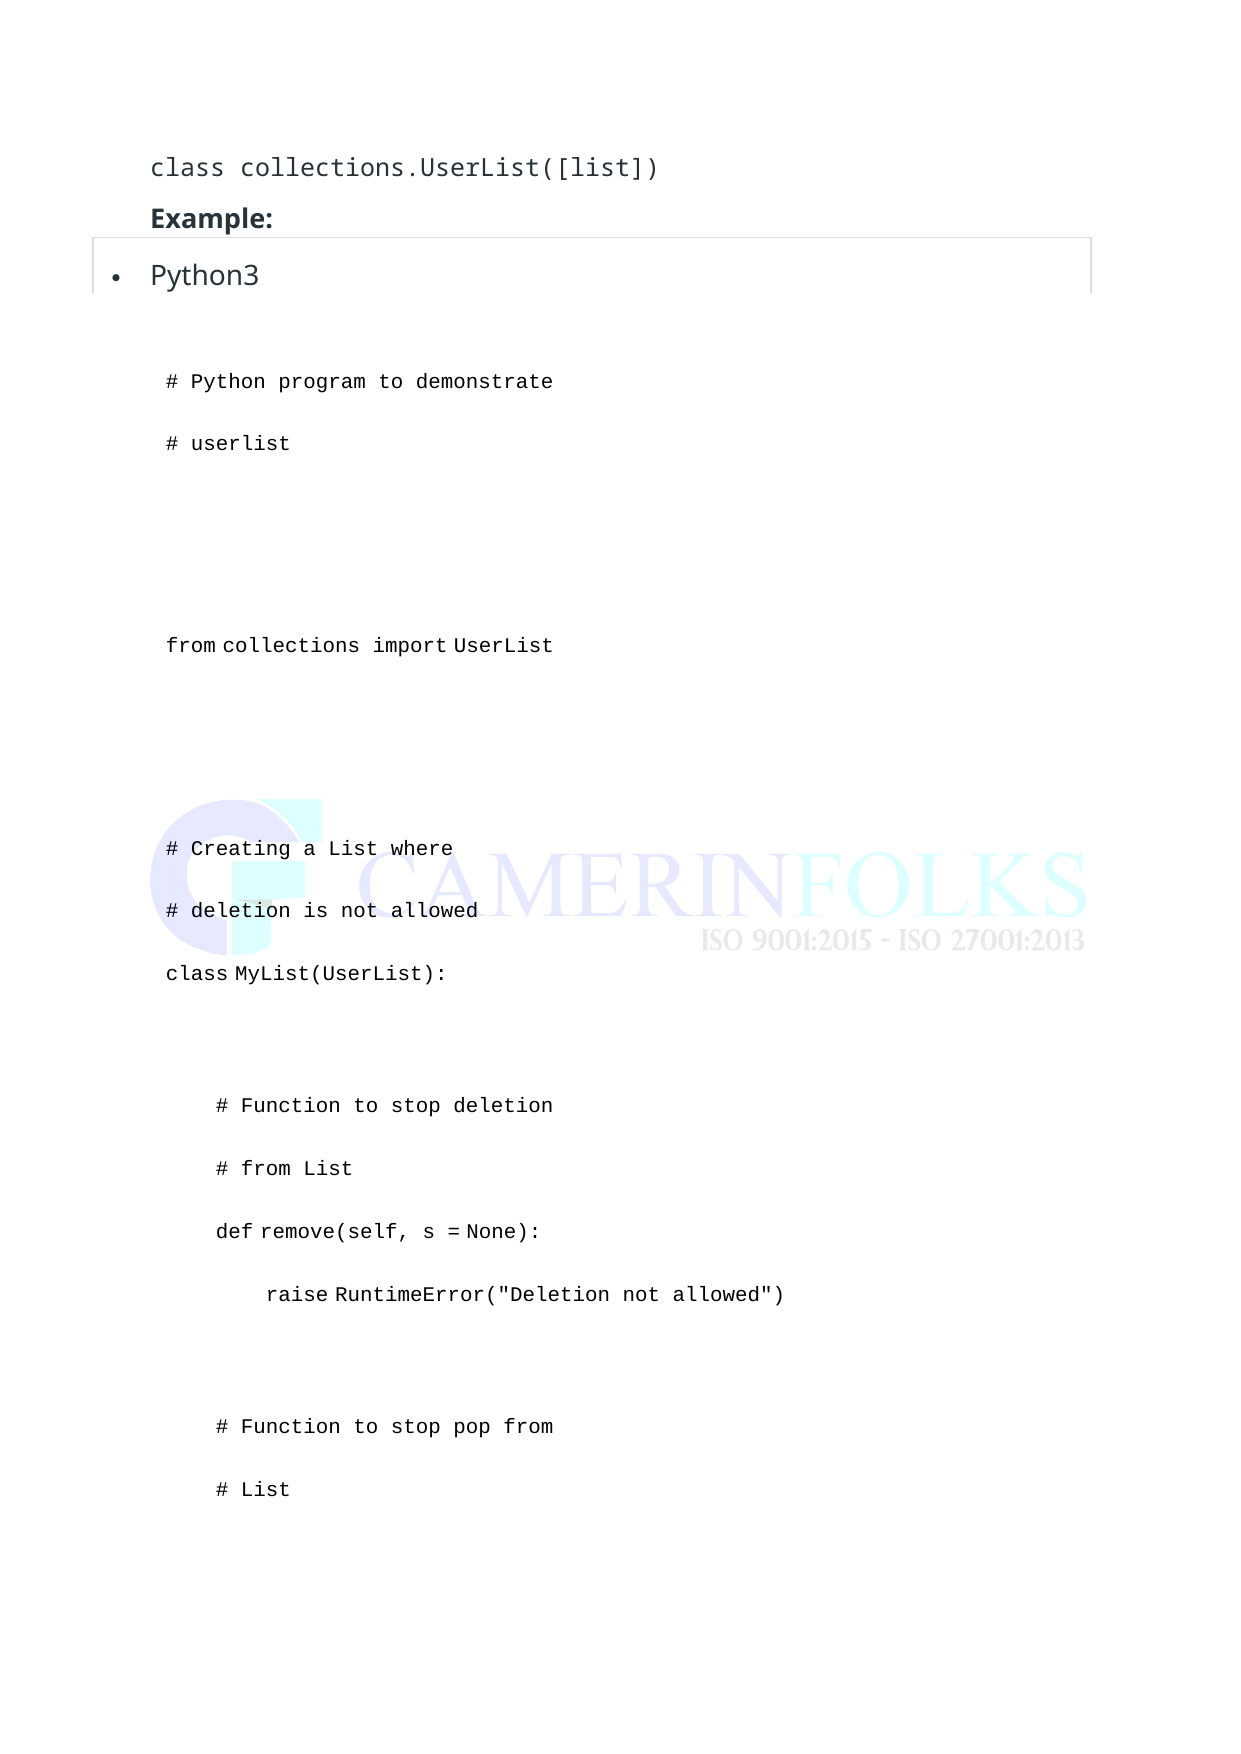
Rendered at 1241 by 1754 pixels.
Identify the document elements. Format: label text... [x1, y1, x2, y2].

text Example: [150, 200, 1090, 237]
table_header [150, 310, 1091, 1563]
list Python3 [94, 238, 1090, 293]
text class collections.UserList([list]) [150, 150, 1090, 184]
